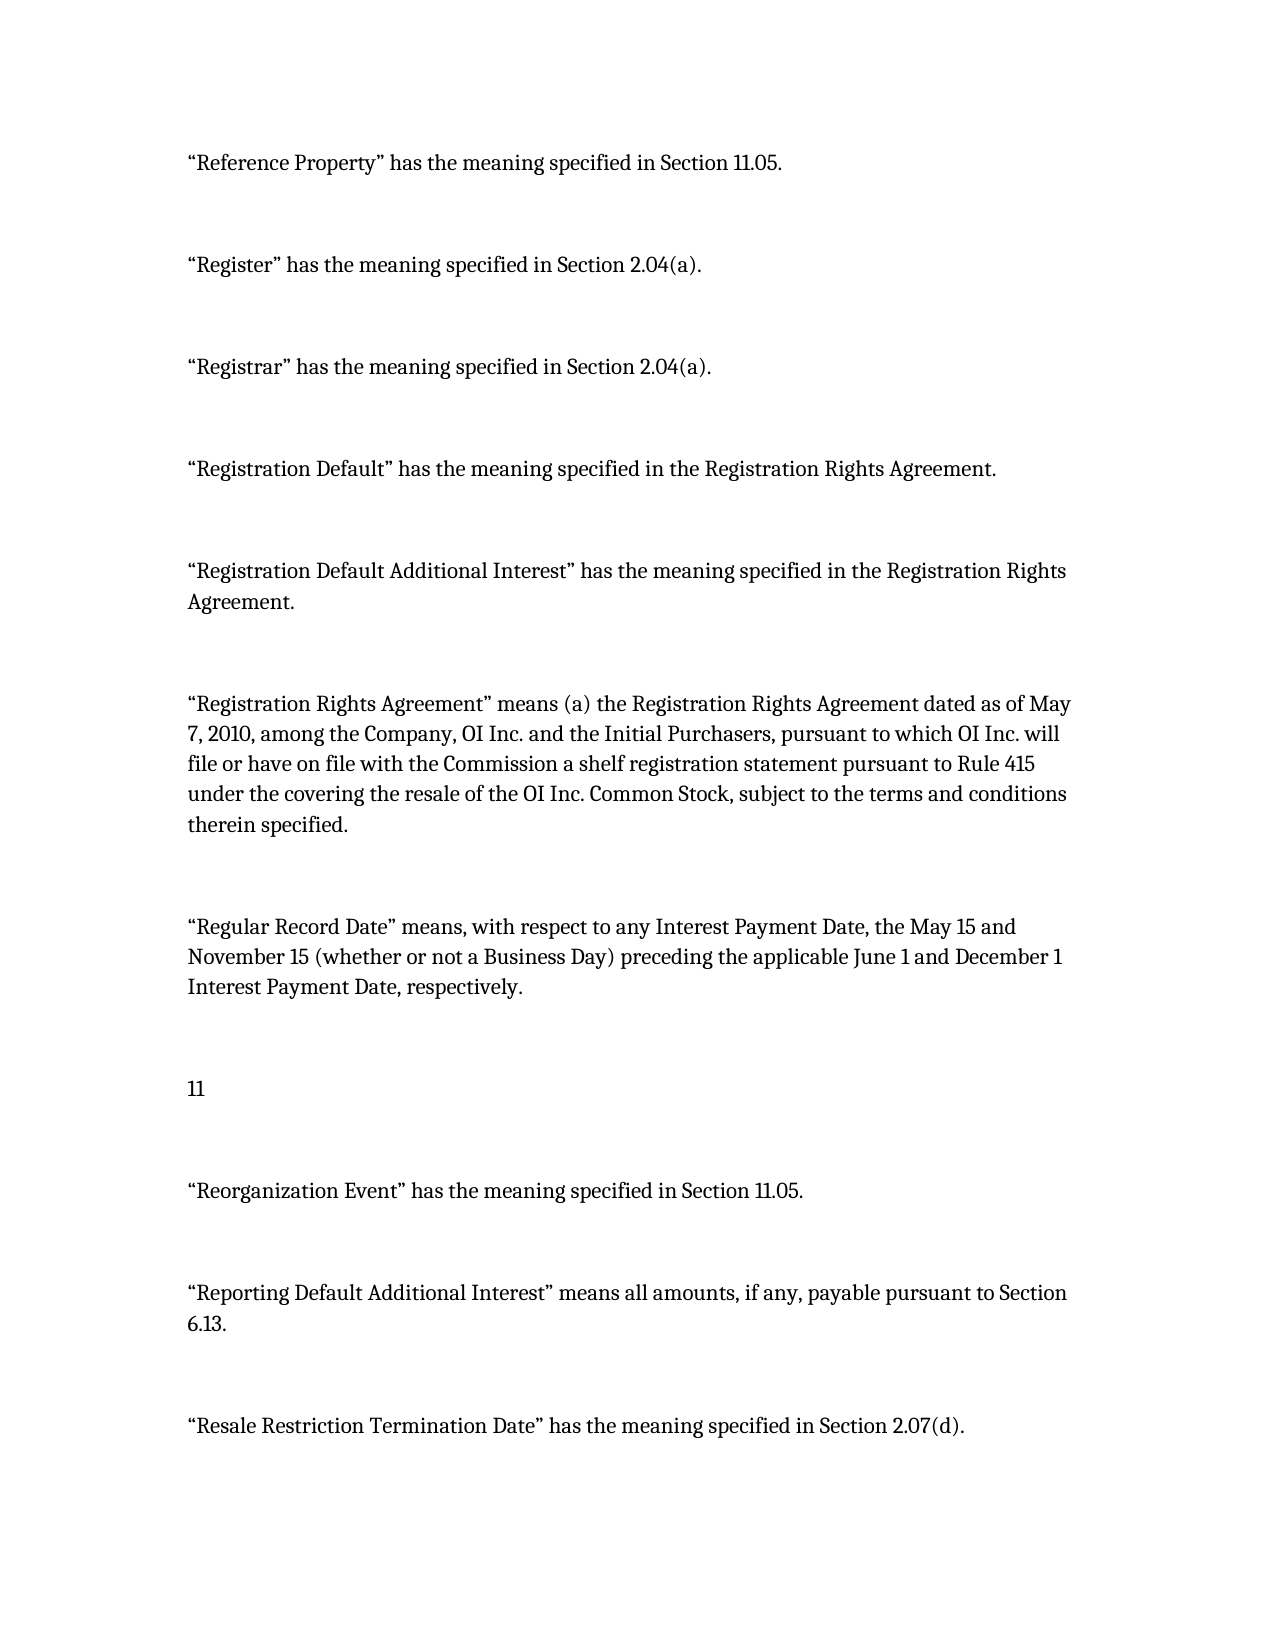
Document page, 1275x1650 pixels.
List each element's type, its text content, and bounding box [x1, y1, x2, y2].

text 11 [187, 1076, 1087, 1102]
text “Registrar” has the meaning specified in Section 2.04(a). [187, 354, 1087, 381]
text “Regular Record Date” means, with respect to any Interest Payment Date, the May 15 and November 15 (whether or not a Business Day) preceding the applicable June 1 and December 1 Interest Payment Date, respectively. [187, 913, 1087, 1000]
text “Register” has the meaning specified in Section 2.04(a). [187, 252, 1087, 278]
text “Reorganization Event” has the meaning specified in Section 11.05. [187, 1178, 1087, 1204]
text “Registration Default Additional Interest” has the meaning specified in the Registration Rights Agreement. [187, 558, 1087, 615]
text “Reference Property” has the meaning specified in Section 11.05. [187, 150, 1087, 176]
text “Resale Restriction Termination Date” has the meaning specified in Section 2.07(d). [187, 1412, 1087, 1439]
text “Reporting Default Additional Interest” means all amounts, if any, payable pursuant to Section 6.13. [187, 1280, 1087, 1337]
text “Registration Rights Agreement” means (a) the Registration Rights Agreement dated as of May 7, 2010, among the Company, OI Inc. and the Initial Purchasers, pursuant to which OI Inc. will file or have on file with the Commission a shelf registration statement pursuant to Rule 415 under the covering the resale of the OI Inc. Common Stock, subject to the terms and conditions therein specified. [187, 691, 1087, 838]
text “Registration Default” has the meaning specified in the Registration Rights Agreement. [187, 456, 1087, 483]
